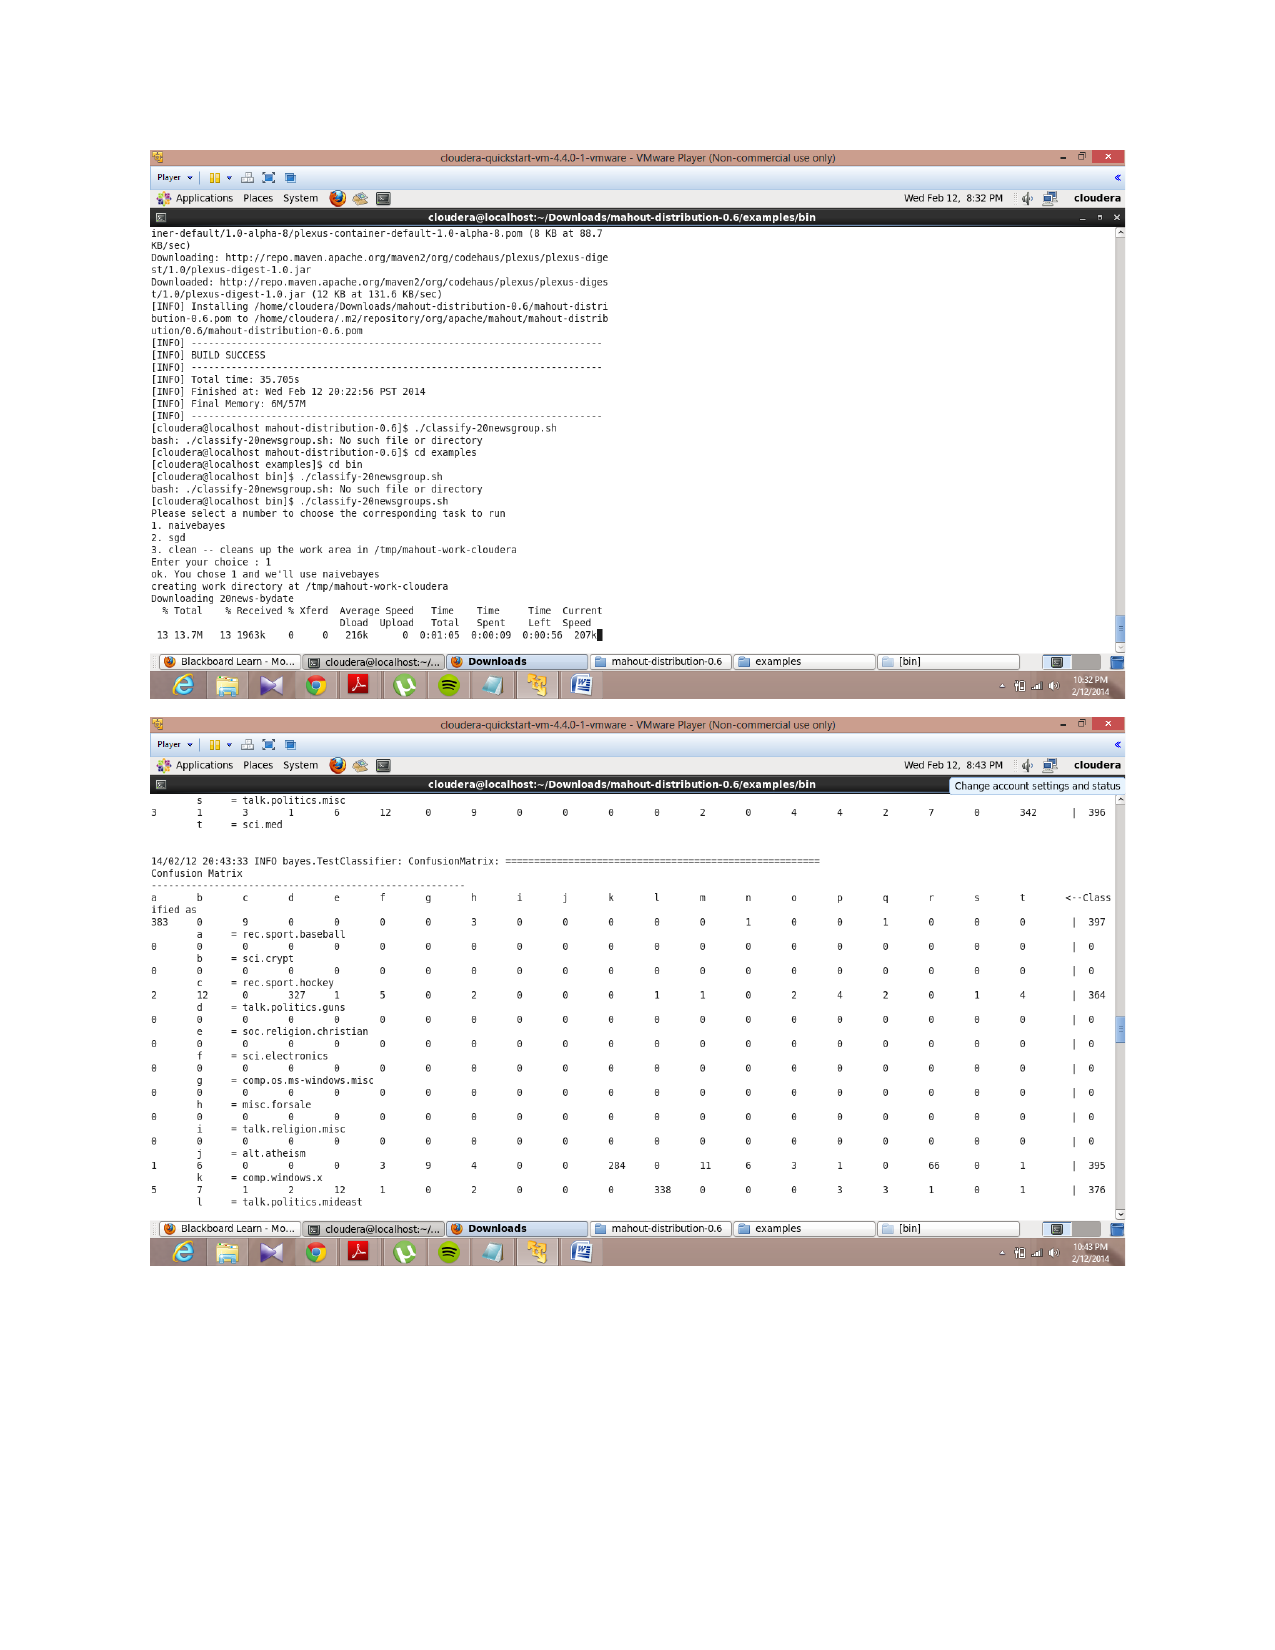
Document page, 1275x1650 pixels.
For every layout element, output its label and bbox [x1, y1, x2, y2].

picture [150, 150, 1125, 699]
picture [150, 717, 1125, 1266]
